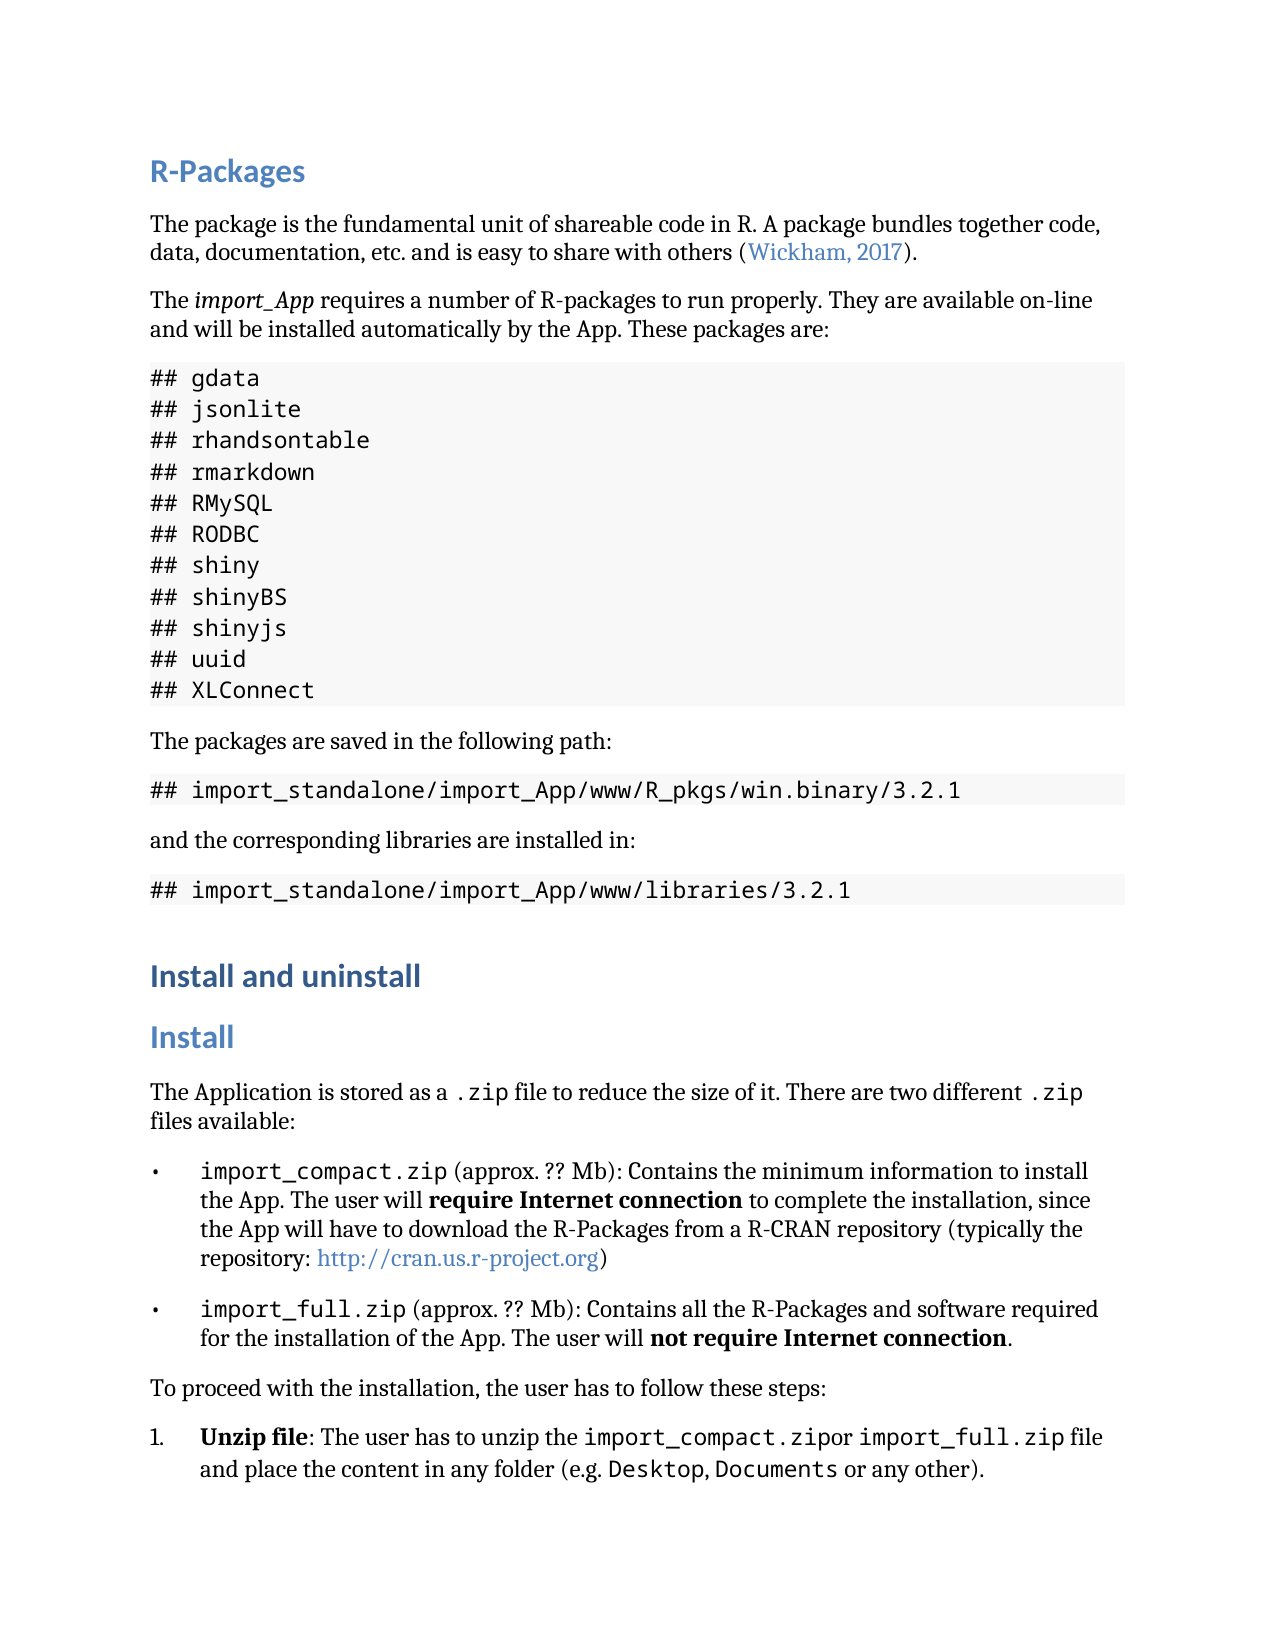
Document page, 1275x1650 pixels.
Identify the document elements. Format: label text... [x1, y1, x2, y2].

text To proceed with the installation, the user has to follow these steps: [150, 1374, 1125, 1403]
text and the corresponding libraries are installed in: [150, 826, 1125, 855]
text ## import_standalone/import_App/www/R_pkgs/win.binary/3.2.1 [150, 774, 1125, 805]
text The Application is stored as a .zip file to reduce the size of it. There are two different .zip files available: [150, 1076, 1125, 1136]
list import_full.zip (approx. ?? Mb): Contains all the R-Packages and software required for the installation of the App. The user will not require Internet connection. [150, 1293, 1125, 1353]
subtitle Install and uninstall [150, 955, 1125, 996]
text The packages are saved in the following path: [150, 727, 1125, 755]
text ## gdata ## jsonlite ## rhandsontable ## rmarkdown ## RMySQL ## RODBC ## shiny ## shinyBS ## shinyjs ## uuid ## XLConnect [150, 362, 1125, 706]
text The package is the fundamental unit of shareable code in R. A package bundles together code, data, documentation, etc. and is easy to share with others (Wickham, 2017). [150, 209, 1125, 267]
subtitle R-Packages [150, 150, 1125, 191]
list import_compact.zip (approx. ?? Mb): Contains the minimum information to install the App. The user will require Internet connection to complete the installation, since the App will have to download the R-Packages from a R-CRAN repository (typically the repository: http://cran.us.r-project.org) [150, 1155, 1125, 1272]
list Unzip file: The user has to unzip the import_compact.zipor import_full.zip file and place the content in any folder (e.g. Desktop, Documents or any other). [150, 1421, 1125, 1484]
text ## import_standalone/import_App/www/libraries/3.2.1 [150, 874, 1125, 905]
subtitle Install [150, 1016, 1125, 1057]
text The import_App requires a number of R-packages to run properly. They are available on-line and will be installed automatically by the App. These packages are: [150, 286, 1125, 343]
